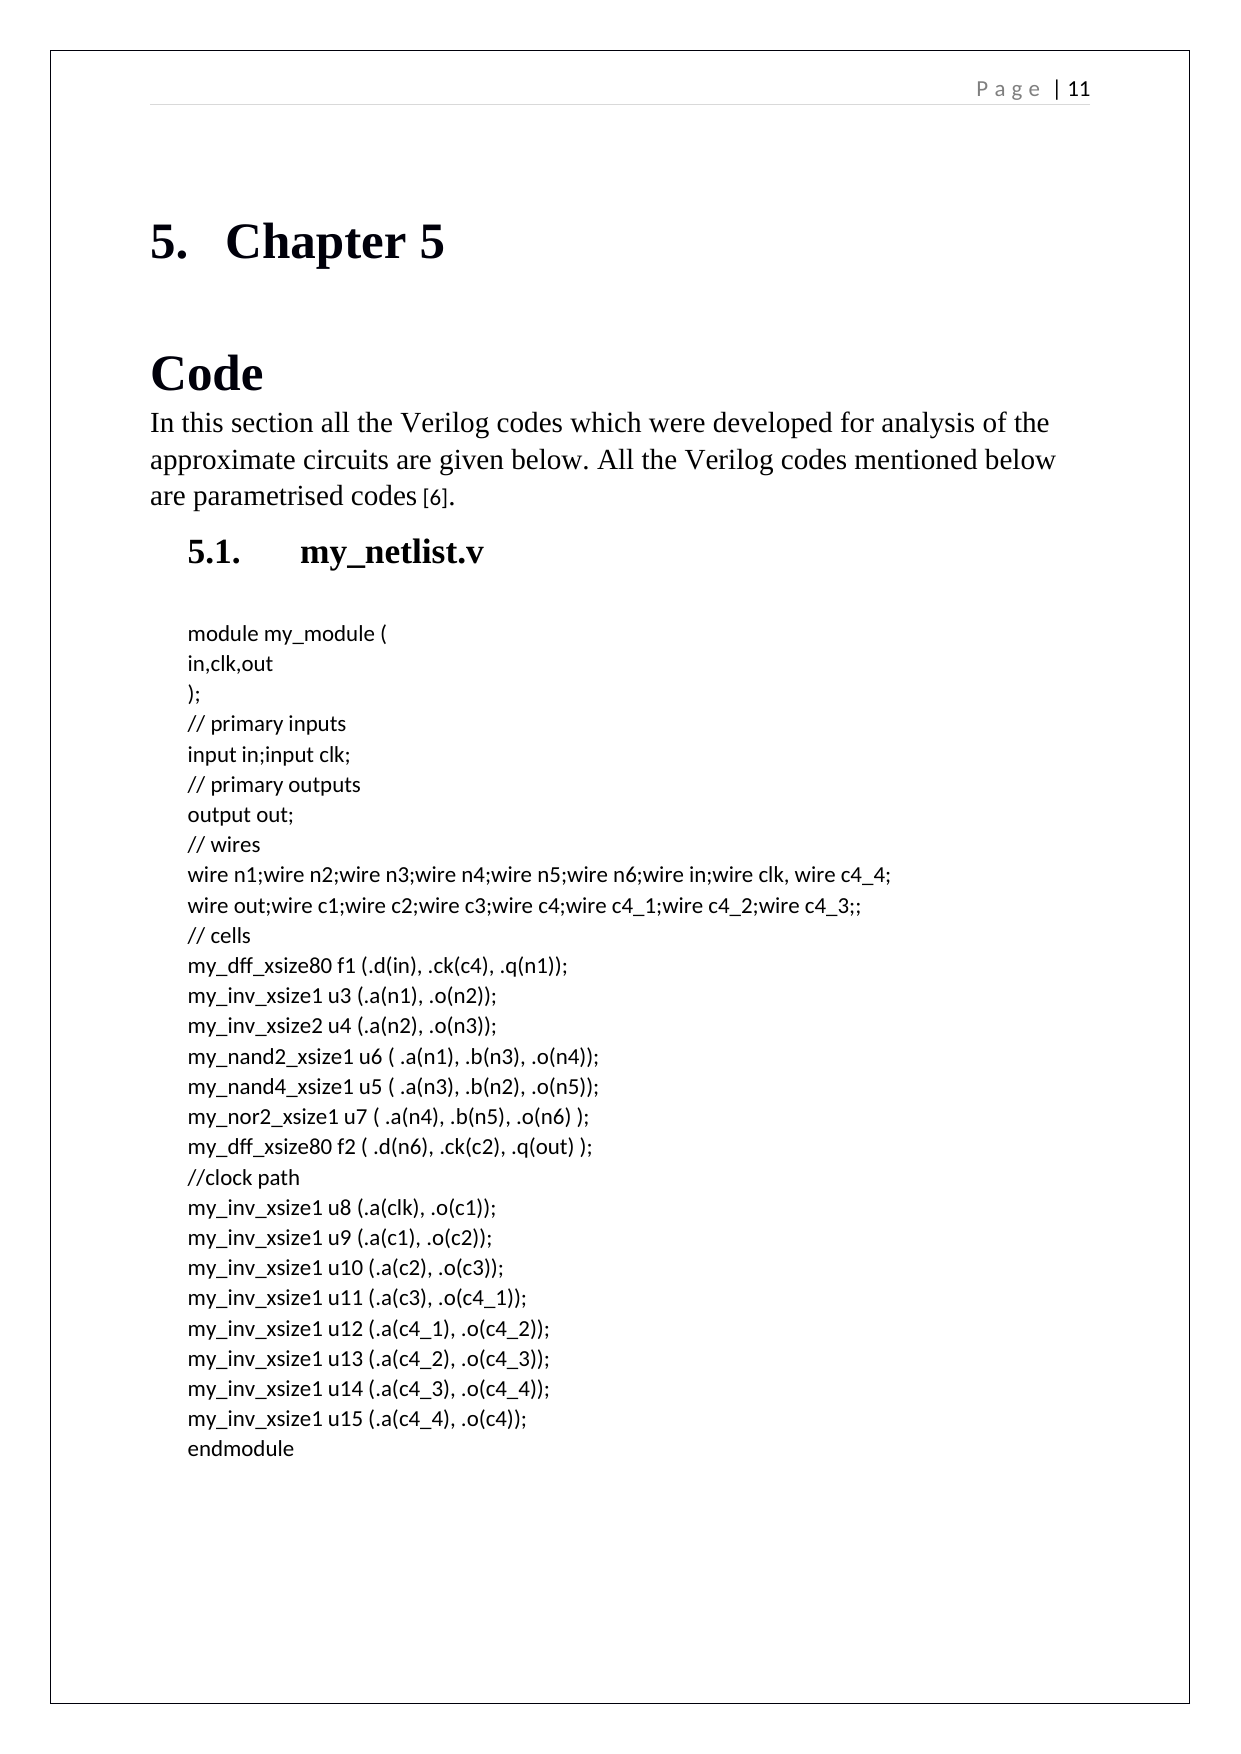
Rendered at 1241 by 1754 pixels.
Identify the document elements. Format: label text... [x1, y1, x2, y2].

subtitle Code [150, 342, 1090, 401]
list // cells my_dff_xsize80 f1 (.d(in), .ck(c4), .q(n1)); my_inv_xsize1 u3 (.a(n1), .o(n2)); my_inv_xsize2 u4 (.a(n2), .o(n3)); my_nand2_xsize1 u6 ( .a(n1), .b(n3), .o(n4)); my_nand4_xsize1 u5 ( .a(n3), .b(n2), .o(n5)); my_nor2_xsize1 u7 ( .a(n4), .b(n5), .o(n6) ); my_dff_xsize80 f2 ( .d(n6), .ck(c2), .q(out) ); [187, 921, 1090, 1160]
list my_netlist.v [187, 531, 1090, 616]
list // primary inputs input in;input clk; [187, 709, 1090, 768]
list Chapter 5 [150, 211, 1090, 333]
list //clock path my_inv_xsize1 u8 (.a(clk), .o(c1)); my_inv_xsize1 u9 (.a(c1), .o(c2)); my_inv_xsize1 u10 (.a(c2), .o(c3)); my_inv_xsize1 u11 (.a(c3), .o(c4_1)); my_inv_xsize1 u12 (.a(c4_1), .o(c4_2)); my_inv_xsize1 u13 (.a(c4_2), .o(c4_3)); my_inv_xsize1 u14 (.a(c4_3), .o(c4_4)); my_inv_xsize1 u15 (.a(c4_4), .o(c4)); [187, 1163, 1090, 1432]
list module my_module ( in,clk,out ); [187, 619, 1090, 707]
list endmodule [187, 1434, 1090, 1462]
text In this section all the Verilog codes which were developed for analysis of the approximate circuits are given below. All the Verilog codes mentioned below are parametrised codes. [150, 406, 1090, 511]
list // wires wire n1;wire n2;wire n3;wire n4;wire n5;wire n6;wire in;wire clk, wire c4_4; wire out;wire c1;wire c2;wire c3;wire c4;wire c4_1;wire c4_2;wire c4_3;; [187, 830, 1090, 919]
list // primary outputs output out; [187, 770, 1090, 828]
